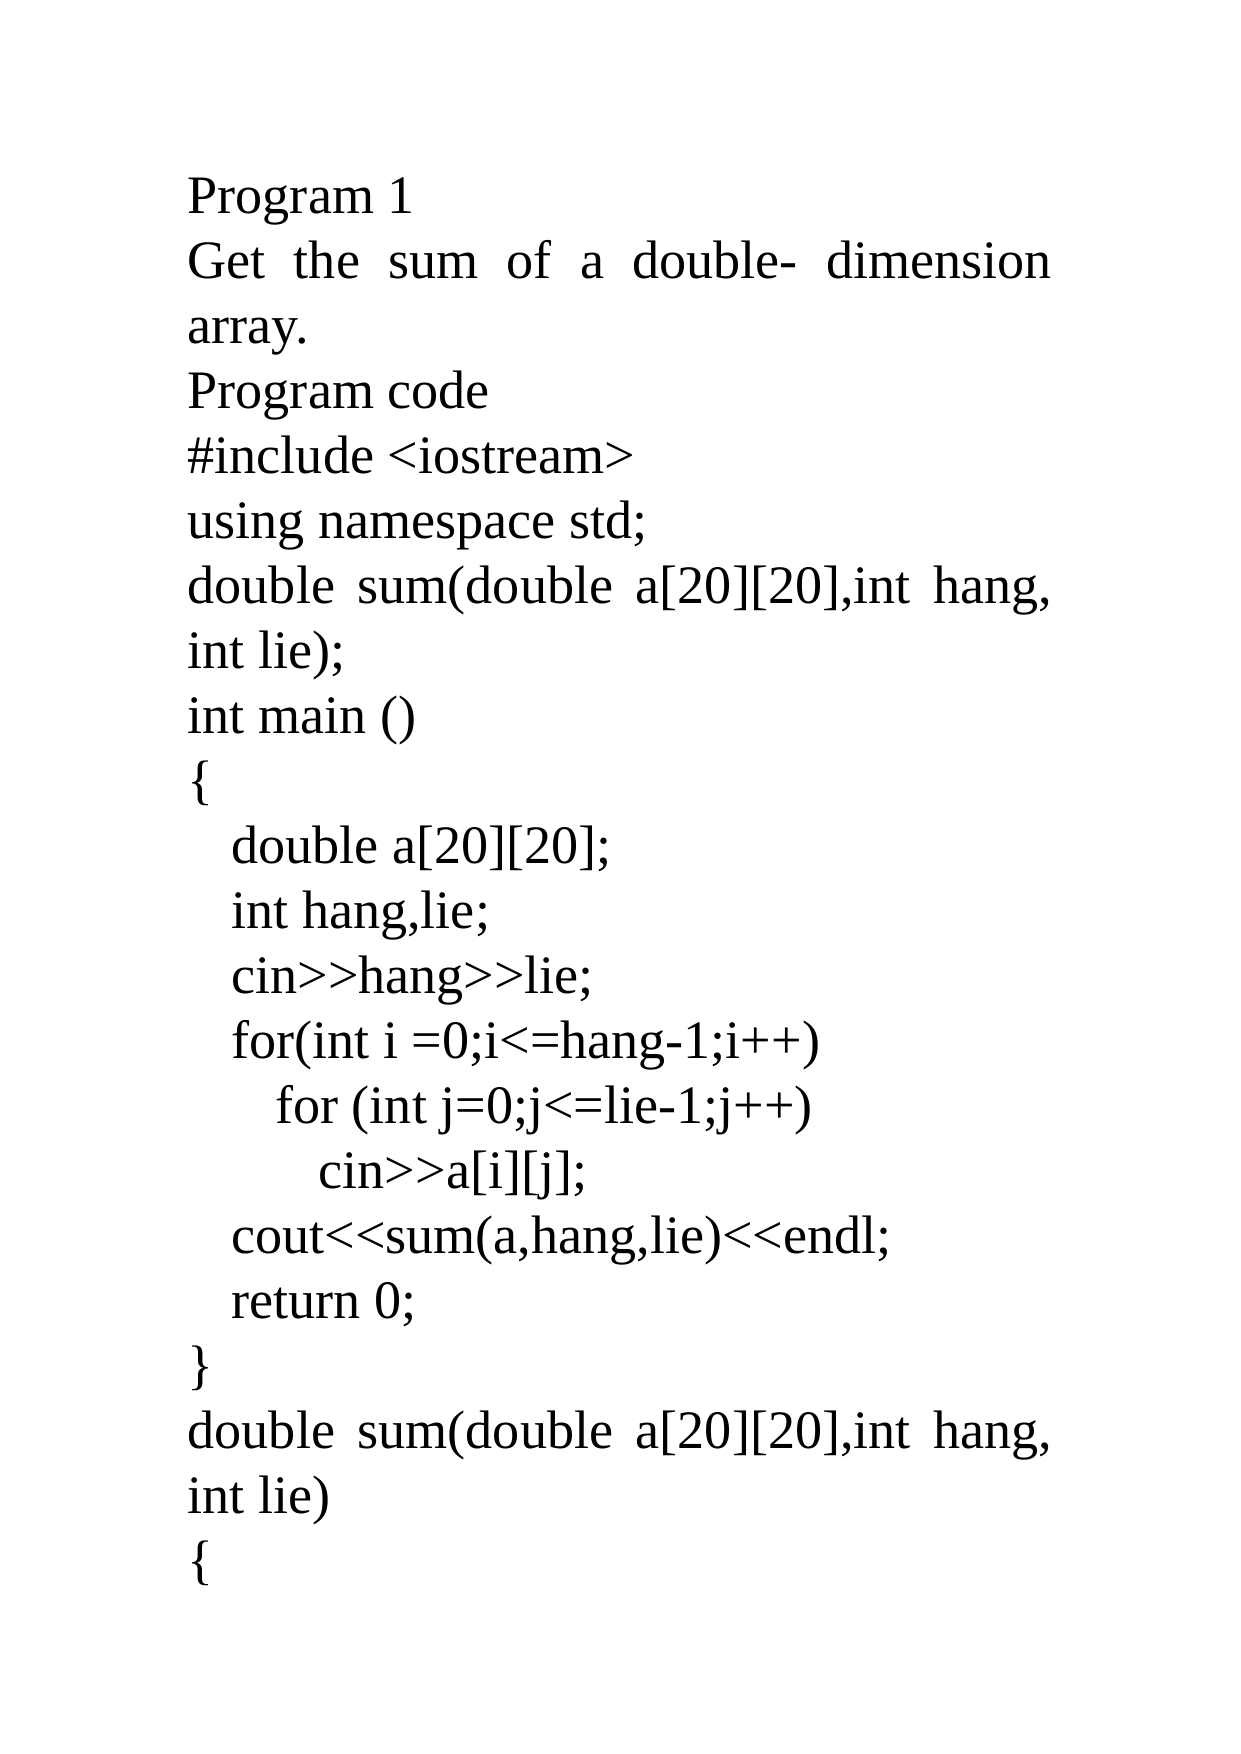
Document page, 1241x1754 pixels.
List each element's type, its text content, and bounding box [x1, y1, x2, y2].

text for(int i =0;i<=hang-1;i++) [187, 1007, 1053, 1072]
text cout<<sum(a,hang,lie)<<endl; [187, 1202, 1053, 1267]
text using namespace std; [187, 487, 1053, 552]
text { [187, 747, 1053, 812]
text { [187, 1527, 1053, 1592]
text double a[20][20]; [187, 812, 1053, 877]
text Program 1 [187, 162, 1053, 227]
text Program code [187, 357, 1053, 422]
text Get the sum of a double- dimension array. [187, 227, 1053, 357]
text cin>>a[i][j]; [187, 1137, 1053, 1202]
text } [187, 1332, 1053, 1397]
text int main () [187, 682, 1053, 747]
text cin>>hang>>lie; [187, 942, 1053, 1007]
text return 0; [187, 1267, 1053, 1332]
text double sum(double a[20][20],int hang, int lie); [187, 552, 1053, 682]
text #include <iostream> [187, 422, 1053, 487]
text int hang,lie; [187, 877, 1053, 942]
text for (int j=0;j<=lie-1;j++) [187, 1072, 1053, 1137]
text double sum(double a[20][20],int hang, int lie) [187, 1397, 1053, 1527]
